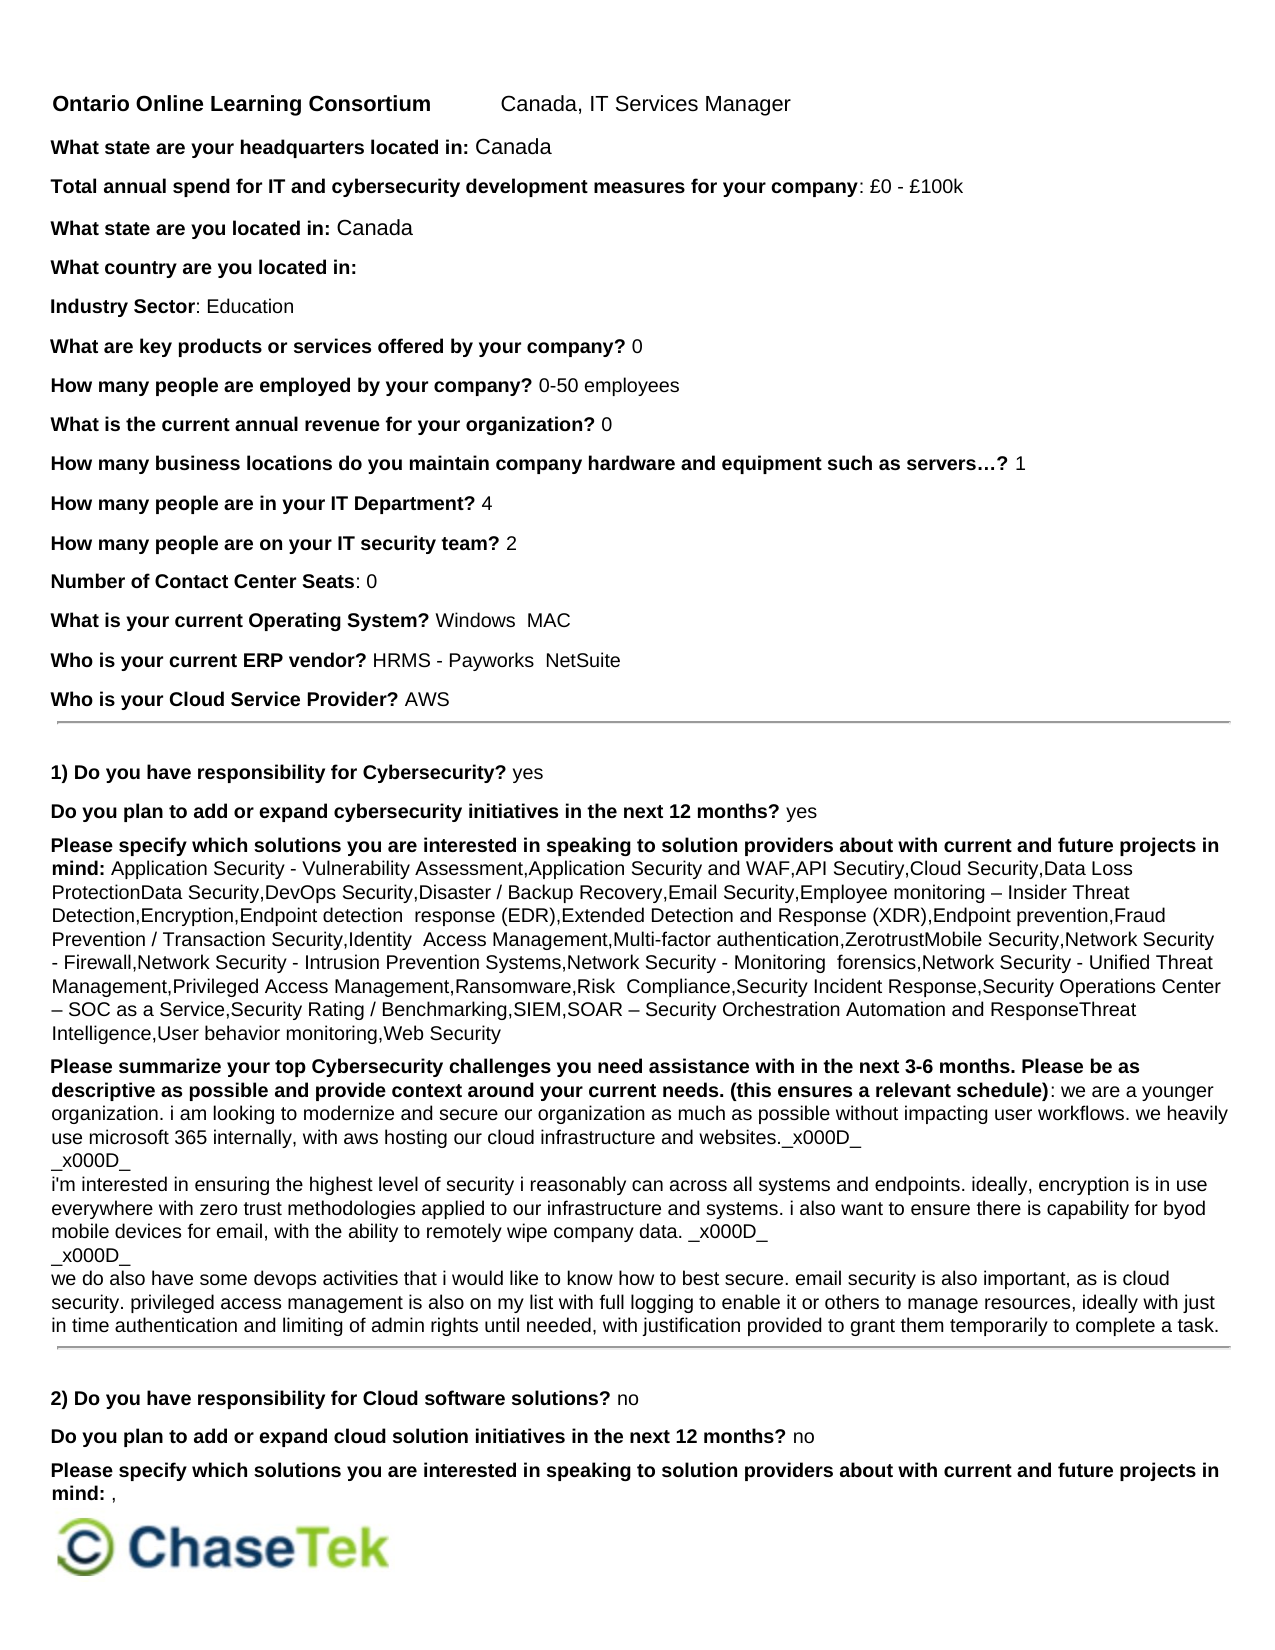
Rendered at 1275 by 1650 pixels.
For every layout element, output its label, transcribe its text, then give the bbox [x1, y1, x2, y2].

text Ontario Online Learning Consortium Canada, IT Services Manager [52, 91, 943, 116]
text How many people are in your IT Department? 4 [50, 492, 1222, 515]
text Industry Sector: Education [50, 295, 1231, 318]
text Number of Contact Center Seats: 0 [50, 570, 1222, 593]
text Do you plan to add or expand cloud solution initiatives in the next 12 months? no [50, 1425, 1222, 1448]
text Please specify which solutions you are interested in speaking to solution providers about with current and future projects in mind: , [50, 1459, 1222, 1505]
text Who is your Cloud Service Provider? AWS [50, 688, 1222, 711]
text How many people are employed by your company? 0-50 employees [50, 374, 1222, 397]
text How many people are on your IT security team? 2 [50, 531, 1222, 554]
text How many business locations do you maintain company hardware and equipment such as servers…? 1 [50, 452, 1222, 474]
text Please specify which solutions you are interested in speaking to solution providers about with current and future projects in mind: Application Security - Vulnerability Assessment,Application Security and WAF,API Secutiry,Cloud Security,Data Loss ProtectionData Security,DevOps Security,Disaster / Backup Recovery,Email Security,Employee monitoring – Insider Threat Detection,Encryption,Endpoint detection response (EDR),Extended Detection and Response (XDR),Endpoint prevention,Fraud Prevention / Transaction Security,Identity Access Management,Multi-factor authentication,ZerotrustMobile Security,Network Security - Firewall,Network Security - Intrusion Prevention Systems,Network Security - Monitoring forensics,Network Security - Unified Threat Management,Privileged Access Management,Ransomware,Risk Compliance,Security Incident Response,Security Operations Center – SOC as a Service,Security Rating / Benchmarking,SIEM,SOAR – Security Orchestration Automation and ResponseThreat Intelligence,User behavior monitoring,Web Security [50, 833, 1222, 1044]
list Do you have responsibility for Cybersecurity? yes [50, 761, 1222, 784]
text Who is your current ERP vendor? HRMS - Payworks NetSuite [50, 649, 1222, 672]
text What is your current Operating System? Windows MAC [50, 609, 1222, 632]
picture [39, 1508, 395, 1582]
text What are key products or services offered by your company? 0 [50, 335, 1231, 357]
text What state are your headquarters located in: Canada [50, 133, 1222, 159]
text What state are you located in: Canada [50, 214, 1222, 240]
text Total annual spend for IT and cybersecurity development measures for your company: £0 - £100k [50, 175, 1222, 198]
list Do you have responsibility for Cloud software solutions? no [50, 1386, 1222, 1409]
text Do you plan to add or expand cybersecurity initiatives in the next 12 months? yes [50, 800, 1222, 823]
text What is the current annual revenue for your organization? 0 [50, 413, 1222, 436]
text Please summarize your top Cybersecurity challenges you need assistance with in the next 3-6 months. Please be as descriptive as possible and provide context around your current needs. (this ensures a relevant schedule): we are a younger organization. i am looking to modernize and secure our organization as much as possible without impacting user workflows. we heavily use microsoft 365 internally, with aws hosting our cloud infrastructure and websites._x000D_ _x000D_ i'm interested in ensuring the highest level of security i reasonably can across all systems and endpoints. ideally, encryption is in use everywhere with zero trust methodologies applied to our infrastructure and systems. i also want to ensure there is capability for byod mobile devices for email, with the ability to remotely wipe company data. _x000D_ _x000D_ we do also have some devops activities that i would like to know how to best secure. email security is also important, as is cloud security. privileged access management is also on my list with full logging to enable it or others to manage resources, ideally with just in time authentication and limiting of admin rights until needed, with justification provided to grant them temporarily to complete a task. [50, 1055, 1231, 1337]
text What country are you located in: [50, 256, 1222, 279]
